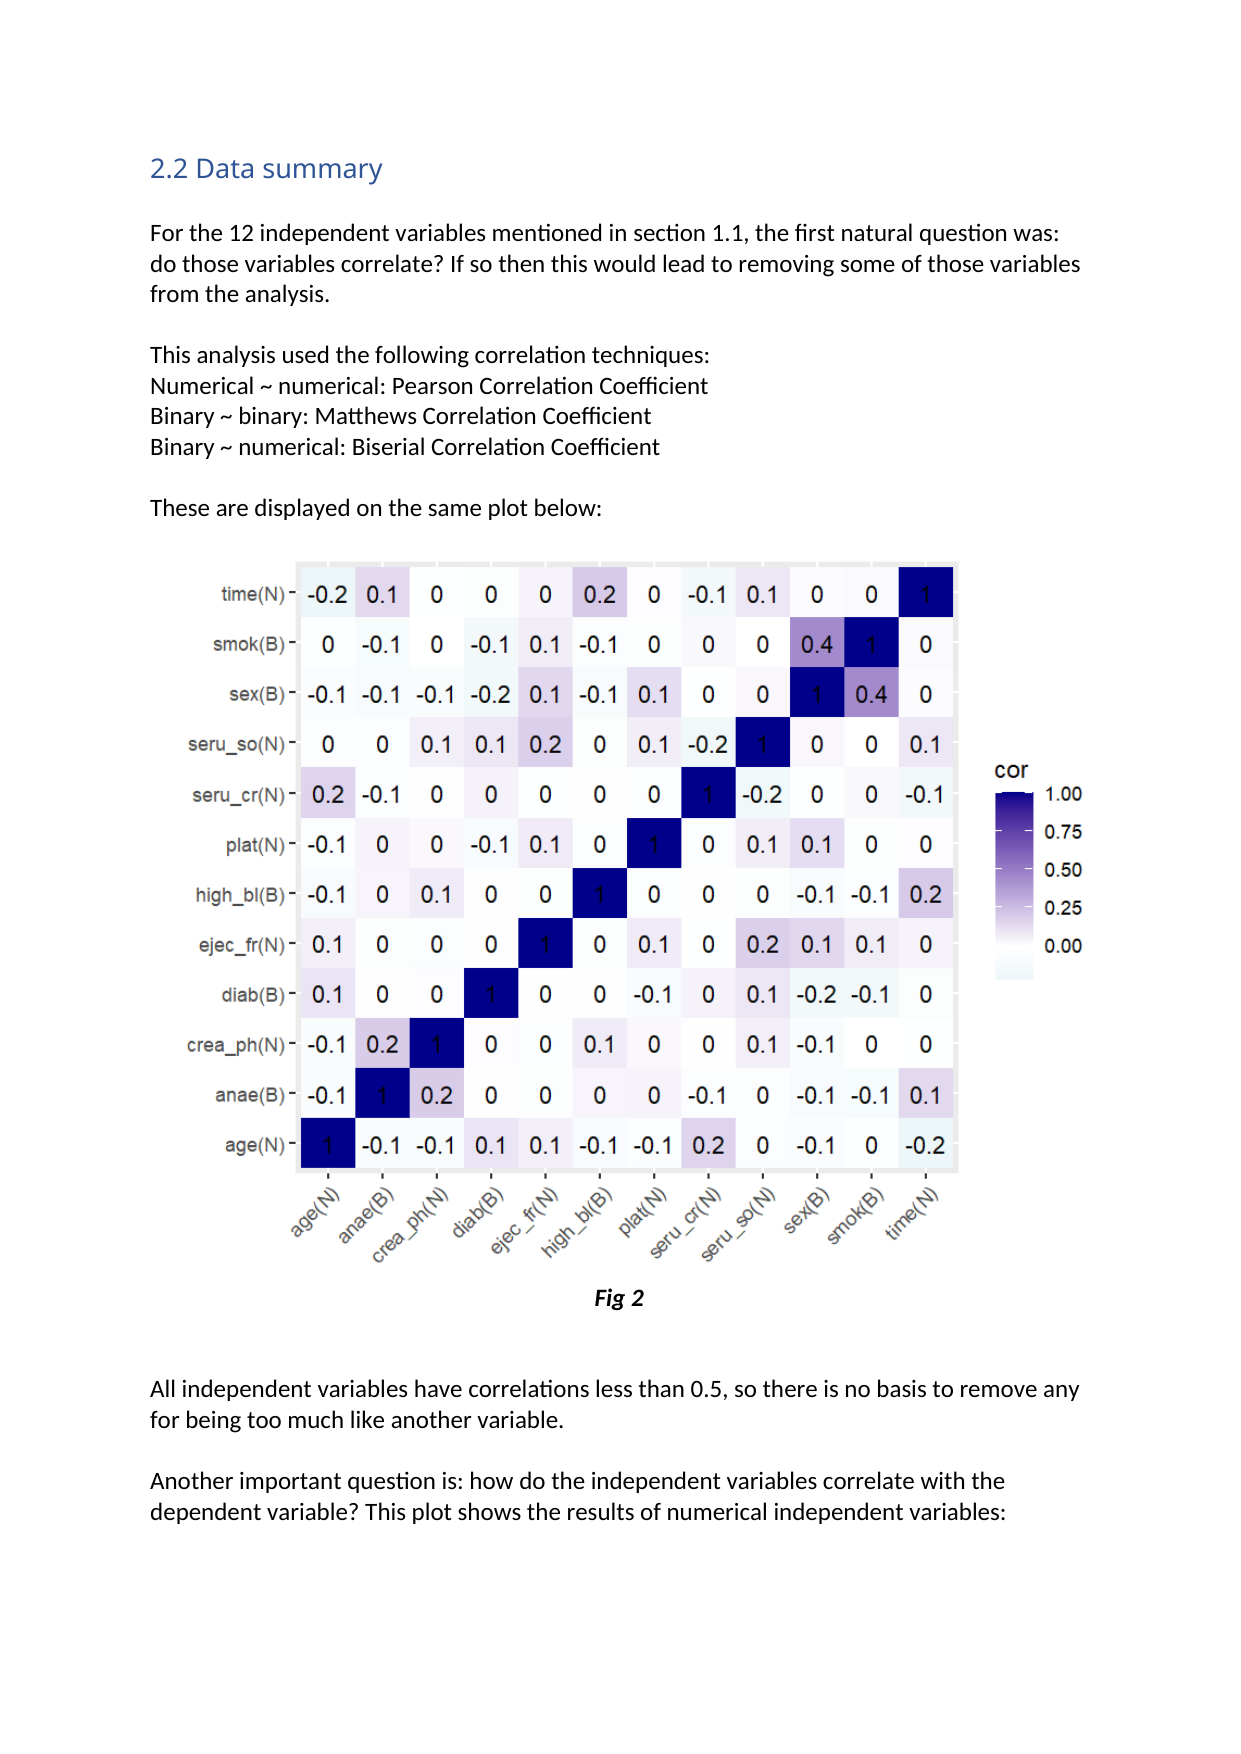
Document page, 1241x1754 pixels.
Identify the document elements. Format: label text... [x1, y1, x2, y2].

text Binary ~ numerical: Biserial Correlation Coefficient [150, 431, 1090, 462]
text Numerical ~ numerical: Pearson Correlation Coefficient [150, 370, 1090, 401]
text Binary ~ binary: Matthews Correlation Coefficient [150, 401, 1090, 431]
subtitle 2.2 Data summary [150, 150, 1090, 187]
text Fig 2 [150, 1282, 1090, 1312]
text These are displayed on the same plot below: [150, 492, 1090, 523]
text For the 12 independent variables mentioned in section 1.1, the first natural question was: do those variables correlate? If so then this would lead to removing some of those variables from the analysis. [150, 217, 1090, 309]
text Another important question is: how do the independent variables correlate with the dependent variable? This plot shows the results of numerical independent variables: [150, 1465, 1090, 1526]
picture [150, 553, 1090, 1282]
text All independent variables have correlations less than 0.5, so there is no basis to remove any for being too much like another variable. [150, 1373, 1090, 1434]
text This analysis used the following correlation techniques: [150, 339, 1090, 370]
